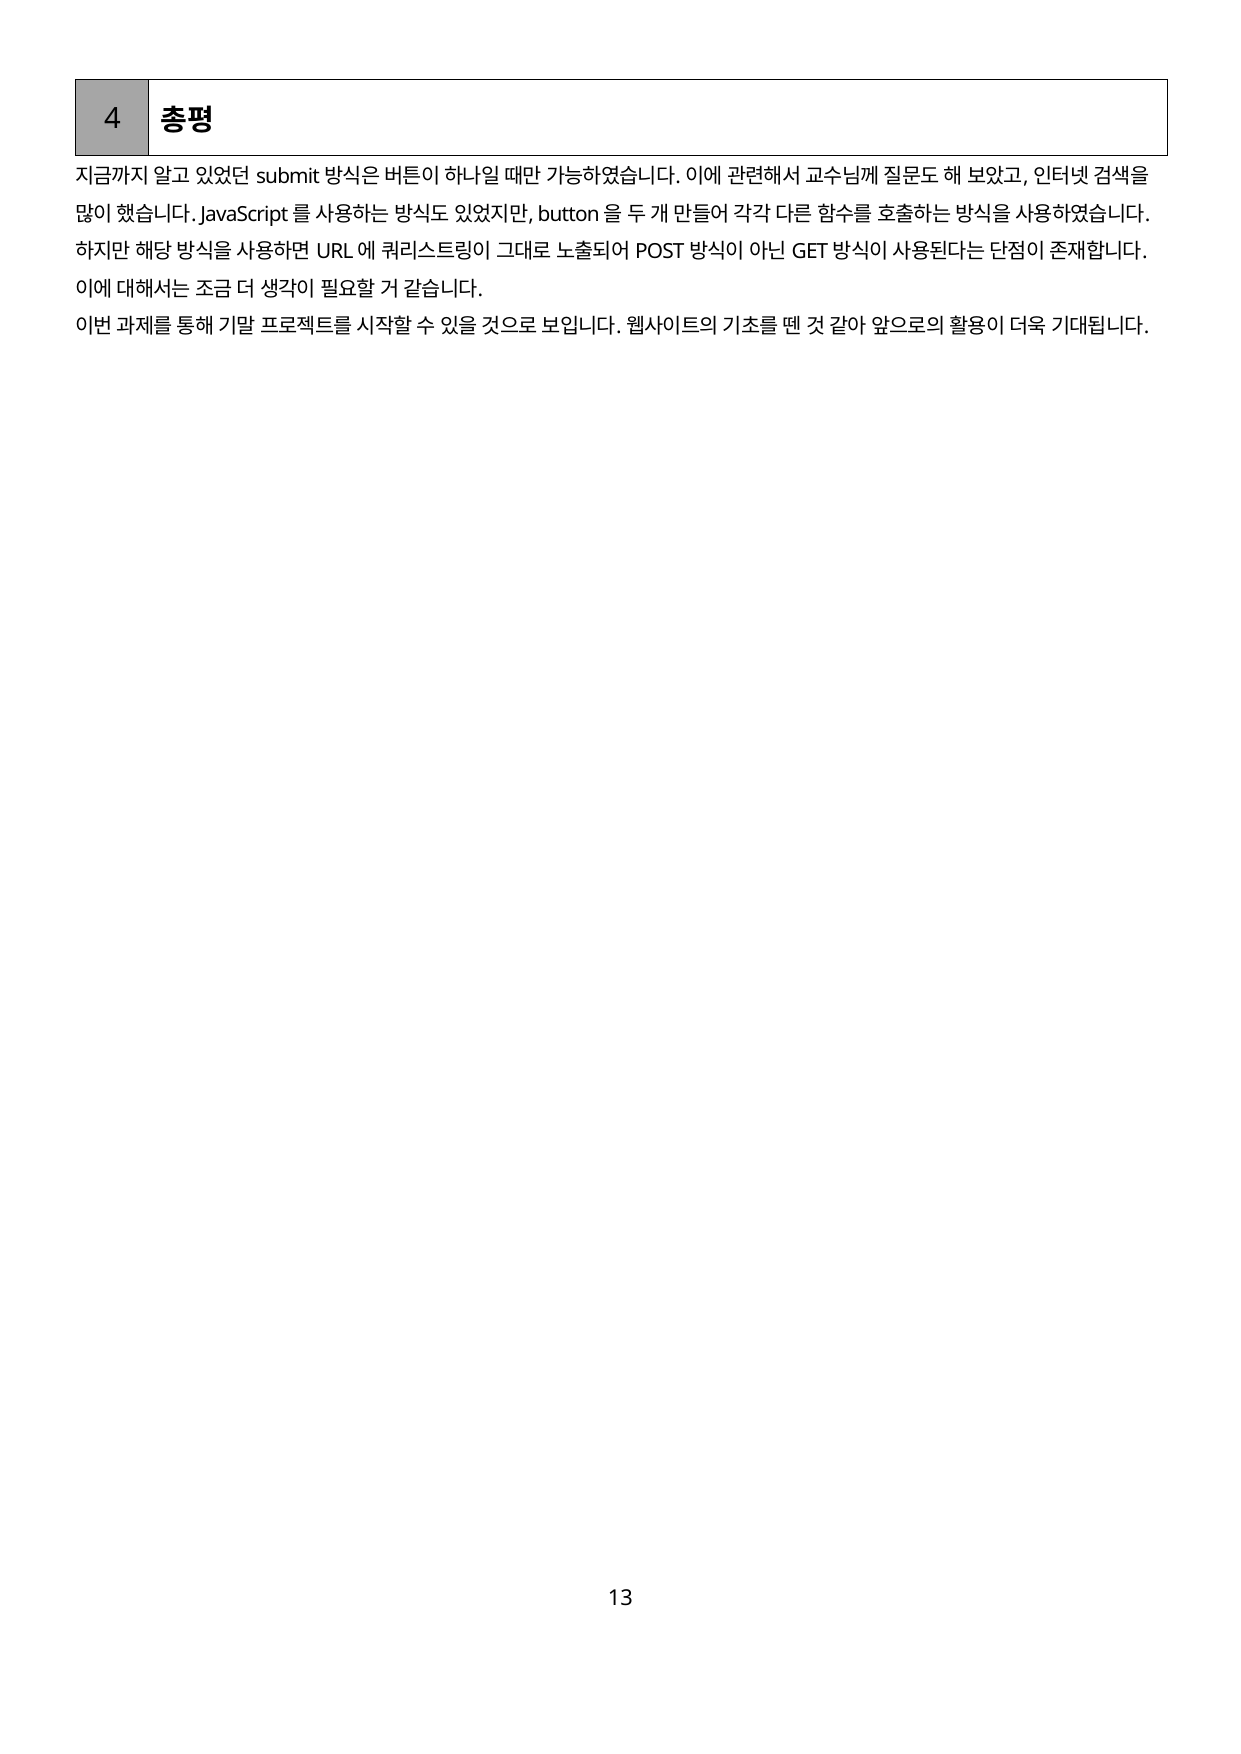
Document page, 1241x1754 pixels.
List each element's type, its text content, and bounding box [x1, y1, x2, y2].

text 지금까지 알고 있었던 submit 방식은 버튼이 하나일 때만 가능하였습니다. 이에 관련해서 교수님께 질문도 해 보았고, 인터넷 검색을 많이 했습니다. JavaScript를 사용하는 방식도 있었지만, button을 두 개 만들어 각각 다른 함수를 호출하는 방식을 사용하였습니다. [75, 156, 1165, 231]
table_header 4 [76, 80, 148, 155]
text 이번 과제를 통해 기말 프로젝트를 시작할 수 있을 것으로 보입니다. 웹사이트의 기초를 뗀 것 같아 앞으로의 활용이 더욱 기대됩니다. [75, 306, 1165, 343]
table_header 총평 [149, 80, 1167, 155]
text 하지만 해당 방식을 사용하면 URL에 쿼리스트링이 그대로 노출되어 POST 방식이 아닌 GET 방식이 사용된다는 단점이 존재합니다. 이에 대해서는 조금 더 생각이 필요할 거 같습니다. [75, 231, 1165, 306]
